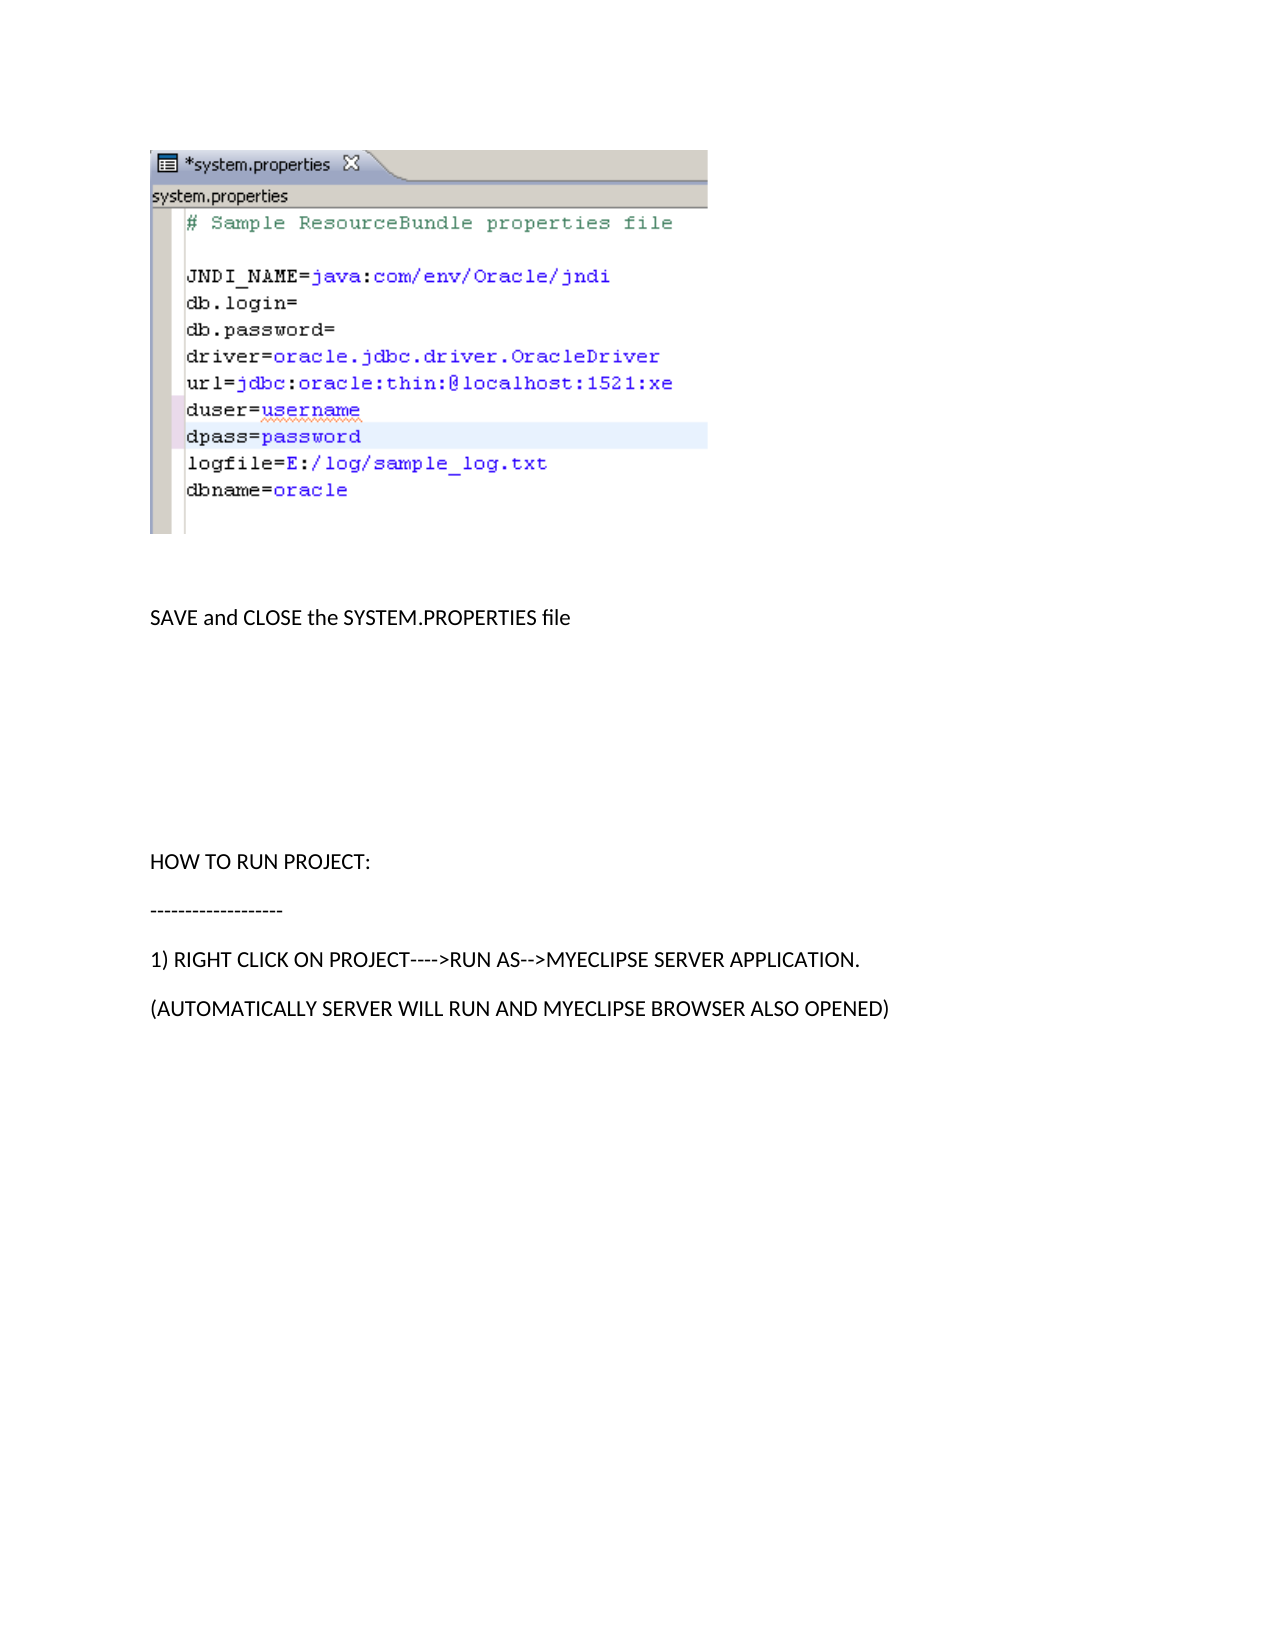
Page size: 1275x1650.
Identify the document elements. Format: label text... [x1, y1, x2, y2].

text SAVE and CLOSE the SYSTEM.PROPERTIES file [150, 603, 1125, 631]
picture [150, 150, 708, 534]
text (AUTOMATICALLY SERVER WILL RUN AND MYECLIPSE BROWSER ALSO OPENED) [150, 994, 1125, 1022]
text 1) RIGHT CLICK ON PROJECT---->RUN AS-->MYECLIPSE SERVER APPLICATION. [150, 945, 1125, 973]
text HOW TO RUN PROJECT: [150, 847, 1125, 876]
text ------------------- [150, 896, 1125, 924]
